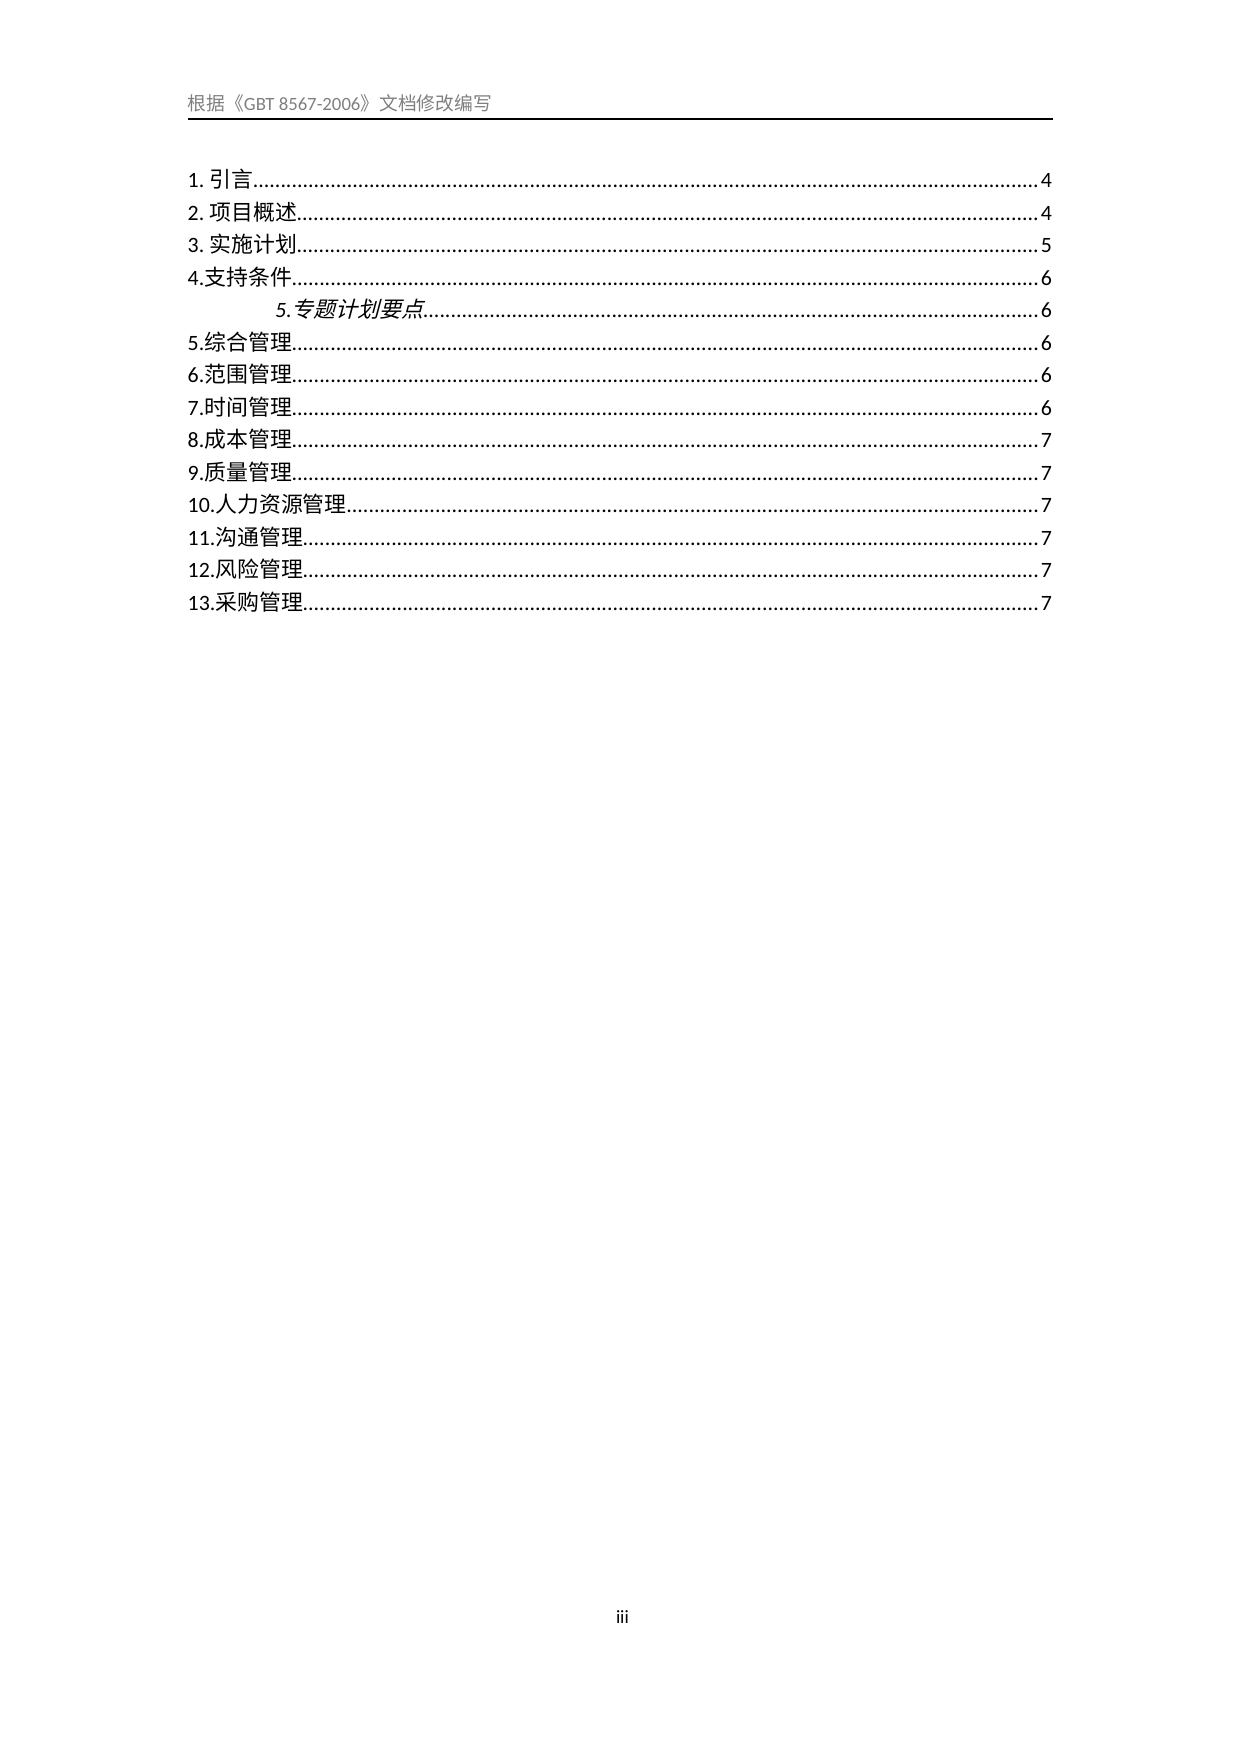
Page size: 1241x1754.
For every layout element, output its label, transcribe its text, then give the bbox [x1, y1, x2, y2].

text 5.专题计划要点 6 [275, 292, 1053, 324]
text 1. 引言 4 [187, 162, 1053, 194]
text 13.采购管理 7 [187, 584, 1053, 617]
text 9.质量管理 7 [187, 454, 1053, 487]
text 6.范围管理 6 [187, 357, 1053, 389]
text 8.成本管理 7 [187, 422, 1053, 454]
text 2. 项目概述 4 [187, 194, 1053, 227]
text 4.支持条件 6 [187, 259, 1053, 292]
text 7.时间管理 6 [187, 389, 1053, 422]
text 3. 实施计划 5 [187, 227, 1053, 259]
text 11.沟通管理 7 [187, 519, 1053, 552]
text 10.人力资源管理 7 [187, 487, 1053, 519]
text 5.综合管理 6 [187, 324, 1053, 357]
text 12.风险管理 7 [187, 552, 1053, 584]
